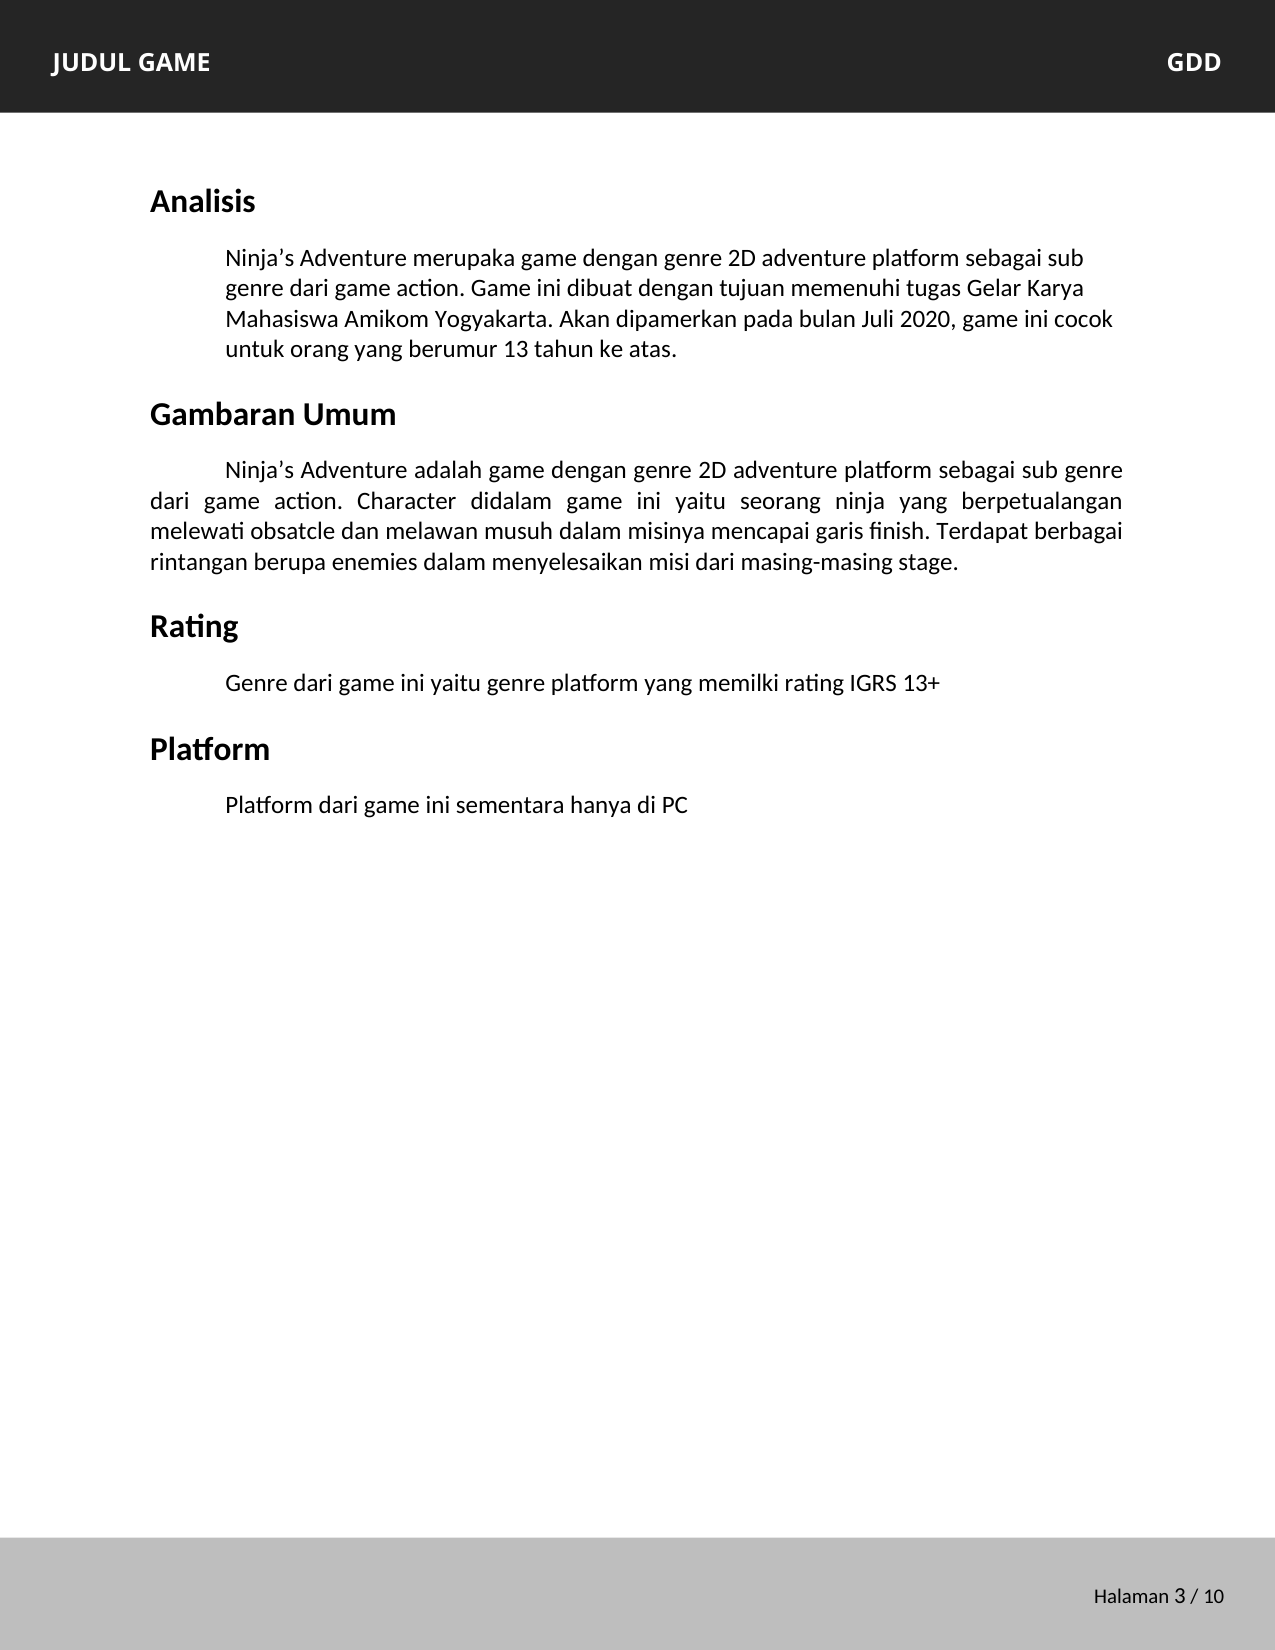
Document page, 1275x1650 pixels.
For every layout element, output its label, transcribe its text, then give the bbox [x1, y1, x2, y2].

text Platform dari game ini sementara hanya di PC [225, 789, 1137, 820]
text Ninja’s Adventure merupaka game dengan genre 2D adventure platform sebagai sub genre dari game action. Game ini dibuat dengan tujuan memenuhi tugas Gelar Karya Mahasiswa Amikom Yogyakarta. Akan dipamerkan pada bulan Juli 2020, game ini cocok untuk orang yang berumur 13 tahun ke atas. [225, 242, 1137, 364]
text Ninja’s Adventure adalah game dengan genre 2D adventure platform sebagai sub genre dari game action. Character didalam game ini yaitu seorang ninja yang berpetualangan melewati obsatcle dan melawan musuh dalam misinya mencapai garis finish. Terdapat berbagai rintangan berupa enemies dalam menyelesaikan misi dari masing-masing stage. [150, 454, 1124, 576]
text Genre dari game ini yaitu genre platform yang memilki rating IGRS 13+ [225, 667, 1137, 697]
subtitle Gambaran Umum [150, 393, 1137, 433]
subtitle Platform [150, 728, 1137, 768]
subtitle Rating [150, 606, 1137, 646]
subtitle Analisis [150, 180, 1137, 221]
